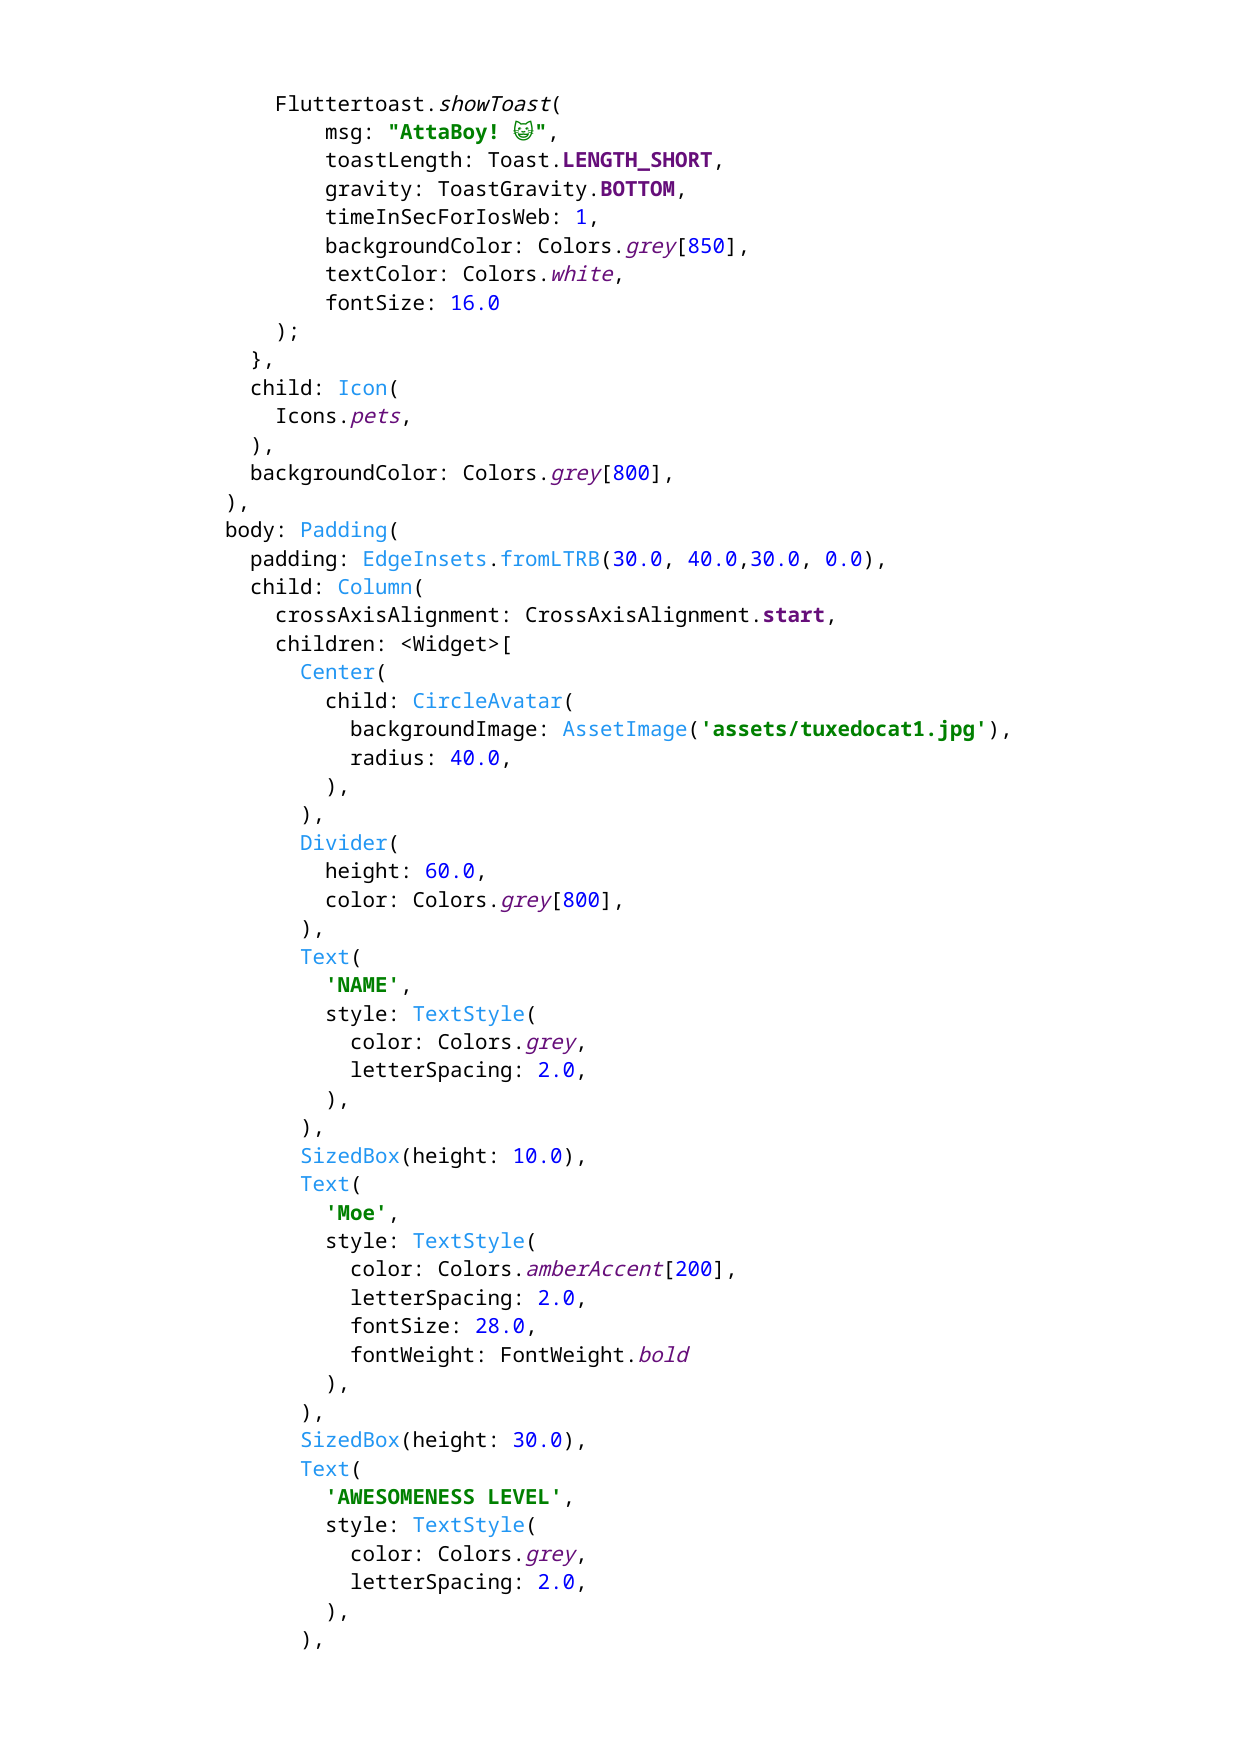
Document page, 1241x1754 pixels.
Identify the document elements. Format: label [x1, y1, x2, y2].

text [150, 89, 1090, 1653]
